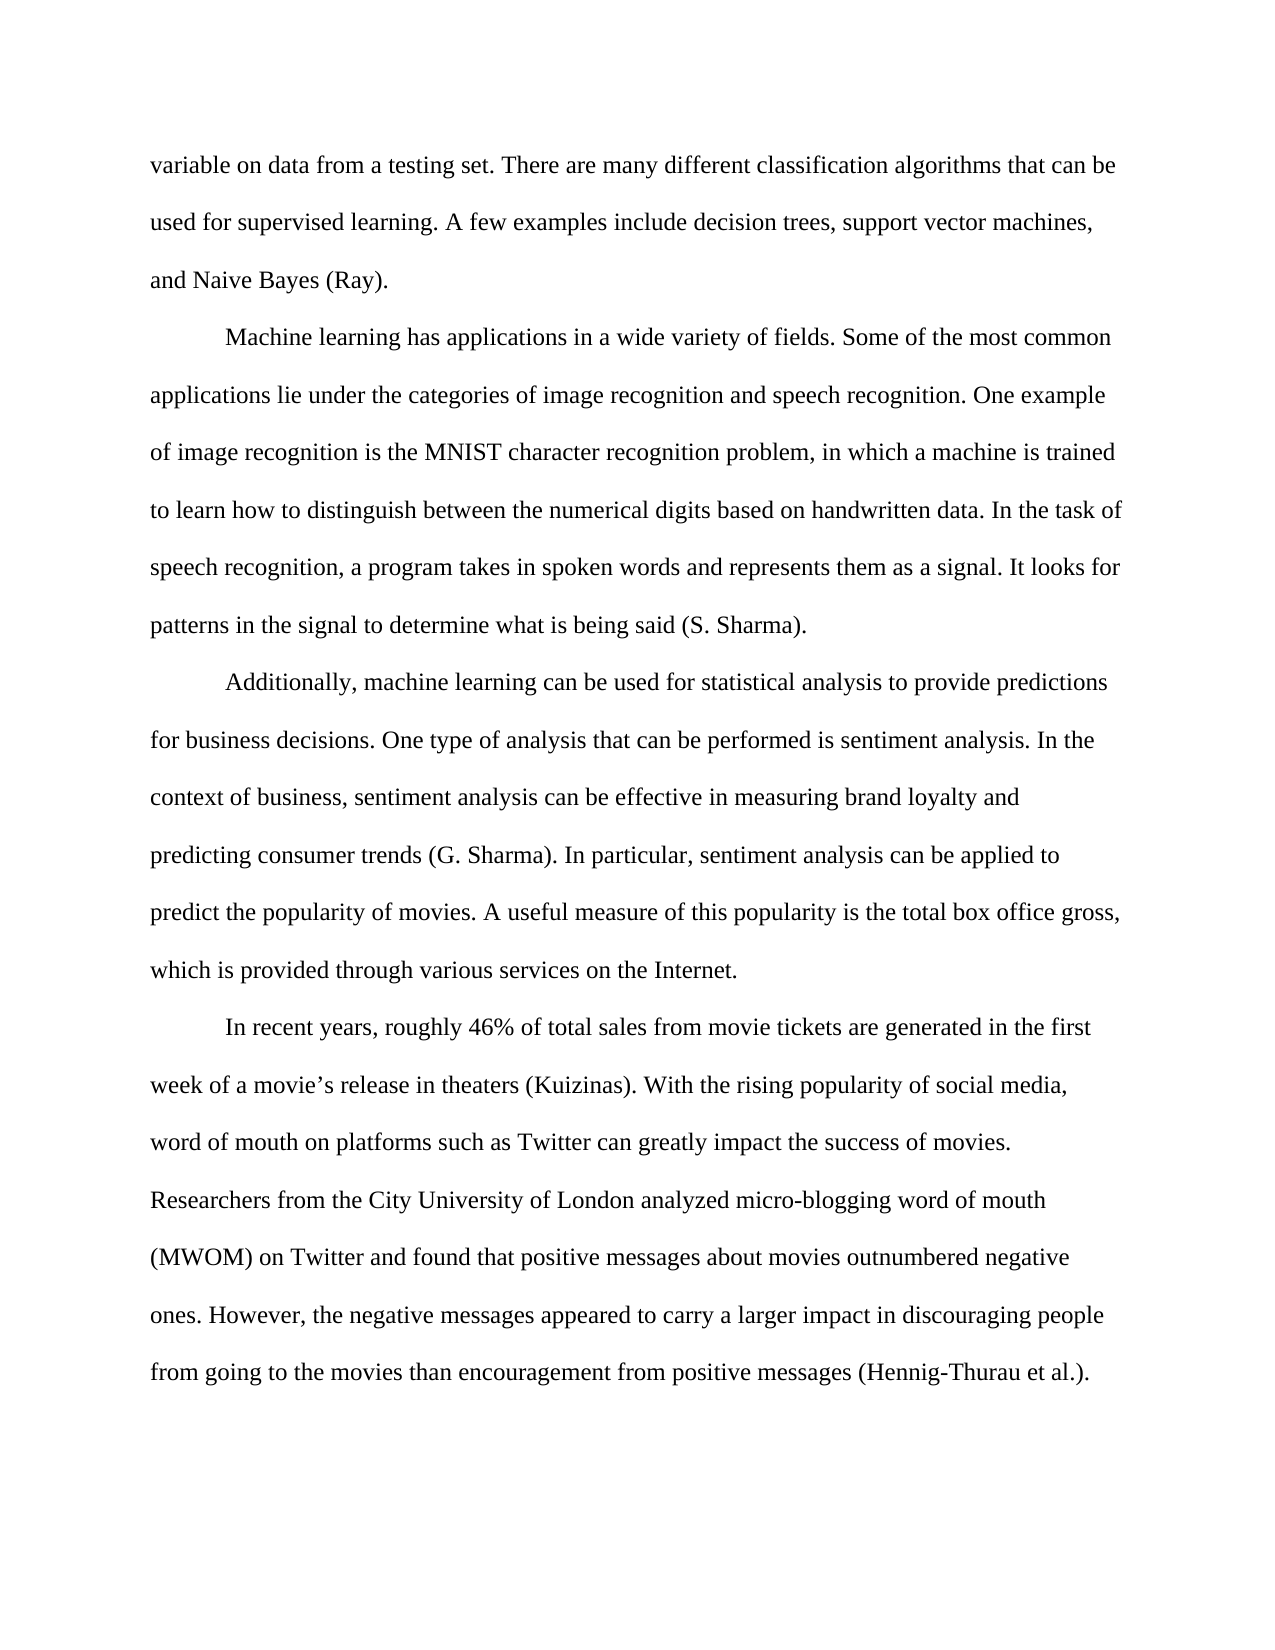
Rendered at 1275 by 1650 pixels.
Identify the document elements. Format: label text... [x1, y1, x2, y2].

text In recent years, roughly 46% of total sales from movie tickets are generated in the first week of a movie’s release in theaters (Kuizinas). With the rising popularity of social media, word of mouth on platforms such as Twitter can greatly impact the success of movies. Researchers from the City University of London analyzed micro-blogging word of mouth (MWOM) on Twitter and found that positive messages about movies outnumbered negative ones. However, the negative messages appeared to carry a larger impact in discouraging people from going to the movies than encouragement from positive messages (Hennig-Thurau et al.). [150, 1012, 1125, 1386]
text Machine learning has applications in a wide variety of fields. Some of the most common applications lie under the categories of image recognition and speech recognition. One example of image recognition is the MNIST character recognition problem, in which a machine is trained to learn how to distinguish between the numerical digits based on handwritten data. In the task of speech recognition, a program takes in spoken words and represents them as a signal. It looks for patterns in the signal to determine what is being said (S. Sharma). [150, 322, 1125, 639]
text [150, 150, 1125, 294]
text Additionally, machine learning can be used for statistical analysis to provide predictions for business decisions. One type of analysis that can be performed is sentiment analysis. In the context of business, sentiment analysis can be effective in measuring brand loyalty and predicting consumer trends (G. Sharma). In particular, sentiment analysis can be applied to predict the popularity of movies. A useful measure of this popularity is the total box office gross, which is provided through various services on the Internet. [150, 667, 1125, 984]
